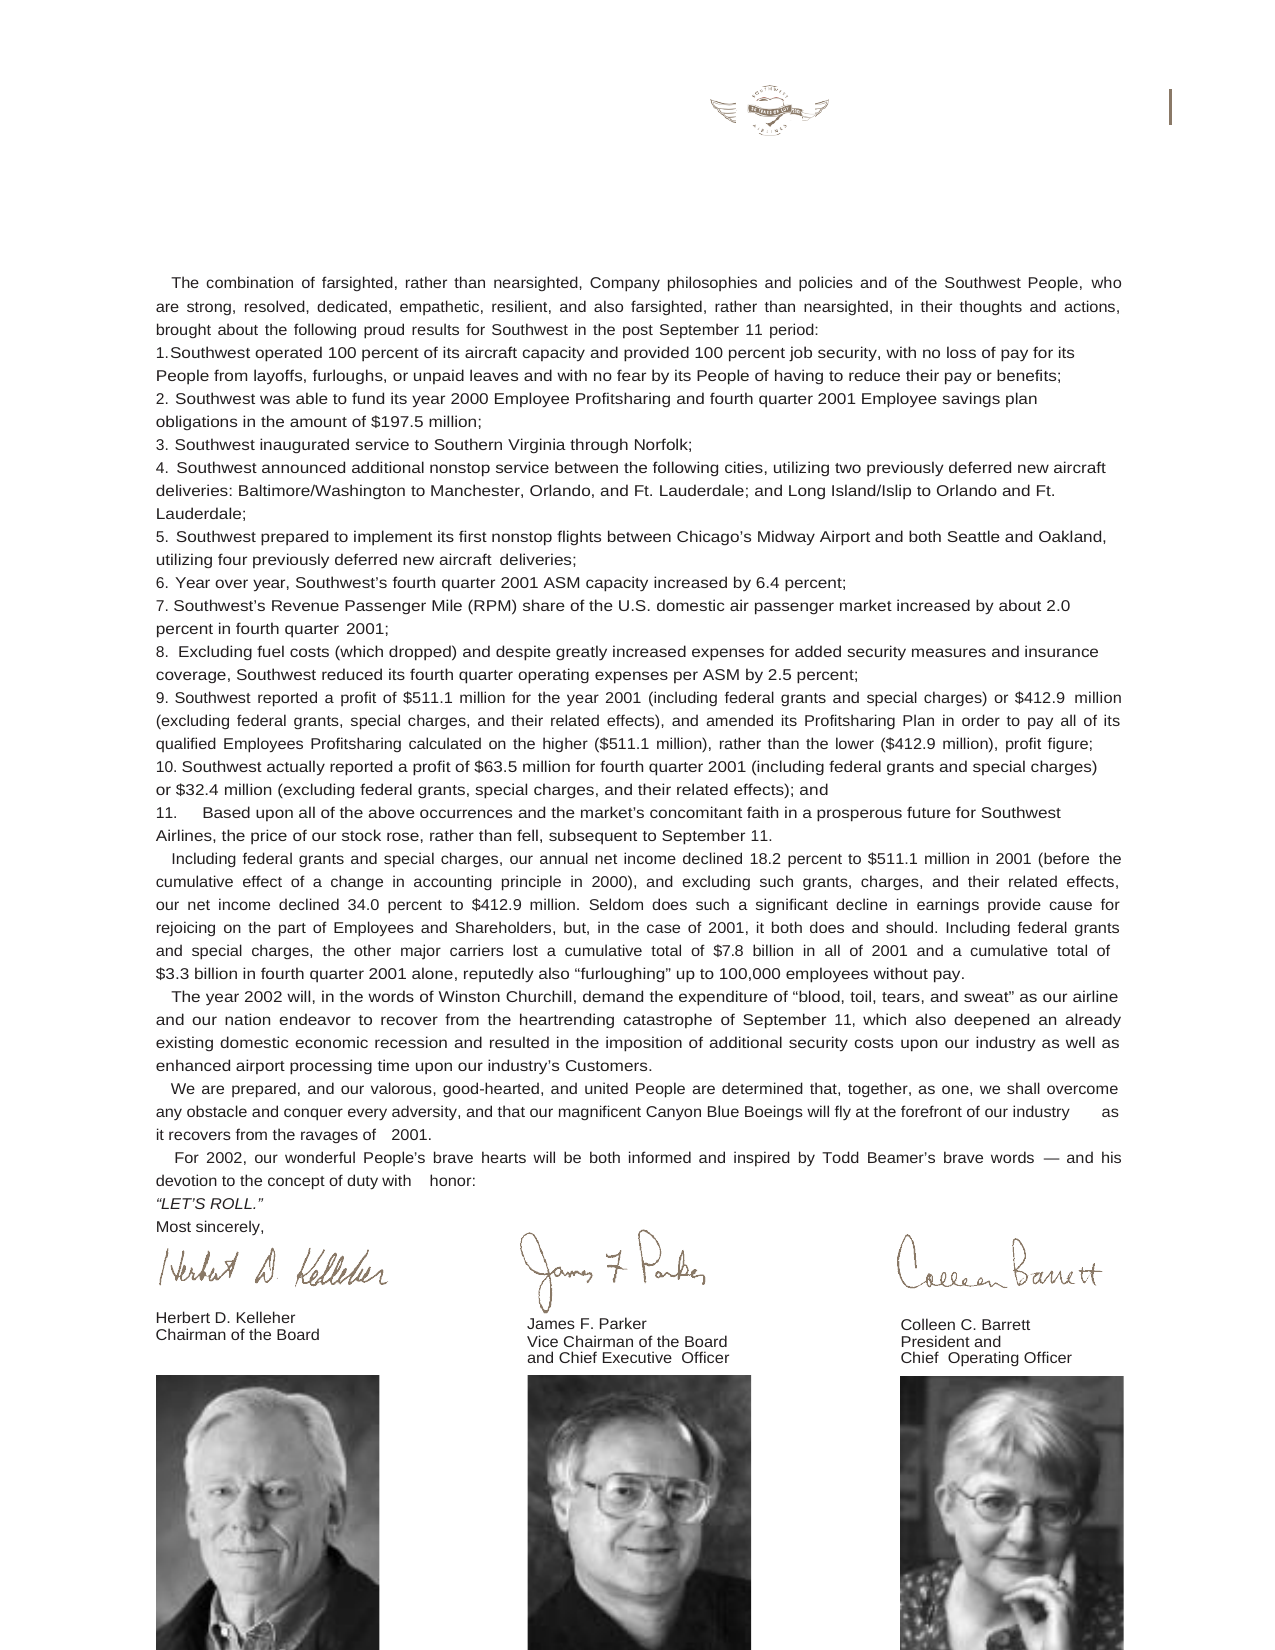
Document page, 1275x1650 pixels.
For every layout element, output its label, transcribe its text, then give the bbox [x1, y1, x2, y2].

list Southwest operated 100 percent of its aircraft capacity and provided 100 percent job security, with no loss of pay for its People from layoffs, furloughs, or unpaid leaves and with no fear by its People of having to reduce their pay or benefits; [156, 343, 1122, 384]
list Southwest prepared to implement its first nonstop flights between Chicago’s Midway Airport and both Seattle and Oakland, utilizing four previously deferred new aircraft deliveries; [156, 527, 1122, 568]
list Southwest’s Revenue Passenger Mile (RPM) share of the U.S. domestic air passenger market increased by about 2.0 percent in fourth quarter 2001; [156, 596, 1122, 637]
text James F. Parker [527, 1316, 735, 1333]
text Vice Chairman of the Board and Chief Executive Officer [527, 1334, 735, 1367]
text Chief Operating Officer [900, 1351, 1210, 1367]
list Excluding fuel costs (which dropped) and despite greatly increased expenses for added security measures and insurance coverage, Southwest reduced its fourth quarter operating expenses per ASM by 2.5 percent; [156, 642, 1121, 683]
text For 2002, our wonderful People’s brave hearts will be both informed and inspired by Todd Beamer’s brave words — and his devotion to the concept of duty with honor: [156, 1149, 1122, 1190]
text The year 2002 will, in the words of Winston Churchill, demand the expenditure of “blood, toil, tears, and sweat” as our airline and our nation endeavor to recover from the heartrending catastrophe of September 11, which also deepened an already existing domestic economic recession and resulted in the imposition of additional security costs upon our industry as well as enhanced airport processing time upon our industry’s Customers. [156, 988, 1122, 1075]
picture [900, 1376, 1124, 1650]
list Southwest announced additional nonstop service between the following cities, utilizing two previously deferred new aircraft deliveries: Baltimore/Washington to Manchester, Orlando, and Ft. Lauderdale; and Long Island/Islip to Orlando and Ft. Lauderdale; [156, 458, 1122, 522]
list Year over year, Southwest’s fourth quarter 2001 ASM capacity increased by 6.4 percent; [156, 573, 1210, 591]
text We are prepared, and our valorous, good-hearted, and united People are determined that, together, as one, we shall overcome any obstacle and conquer every adversity, and that our magnificent Canyon Blue Boeings will fly at the forefront of our industry as it recovers from the ravages of 2001. [156, 1080, 1122, 1144]
picture [501, 1236, 730, 1324]
list Southwest was able to fund its year 2000 Employee Profitsharing and fourth quarter 2001 Employee savings plan obligations in the amount of $197.5 million; [156, 389, 1122, 430]
list Based upon all of the above occurrences and the market’s concomitant faith in a prosperous future for Southwest Airlines, the price of our stock rose, rather than fell, subsequent to September 11. [156, 803, 1121, 844]
list Southwest actually reported a profit of $63.5 million for fourth quarter 2001 (including federal grants and special charges) or $32.4 million (excluding federal grants, special charges, and their related effects); and [156, 757, 1121, 798]
picture [527, 1375, 752, 1650]
picture [878, 1236, 1114, 1316]
list Southwest reported a profit of $511.1 million for the year 2001 (including federal grants and special charges) or $412.9 million (excluding federal grants, special charges, and their related effects), and amended its Profitsharing Plan in order to pay all of its qualified Employees Profitsharing calculated on the higher ($511.1 million), rather than the lower ($412.9 million), profit figure; [156, 688, 1122, 752]
text The combination of farsighted, rather than nearsighted, Company philosophies and policies and of the Southwest People, who are strong, resolved, dedicated, empathetic, resilient, and also farsighted, rather than nearsighted, in their thoughts and actions, brought about the following proud results for Southwest in the post September 11 period: [156, 274, 1122, 338]
text Herbert D. Kelleher Chairman of the Board [155, 1310, 365, 1344]
picture [710, 85, 829, 136]
text Including federal grants and special charges, our annual net income declined 18.2 percent to $511.1 million in 2001 (before the cumulative effect of a change in accounting principle in 2000), and excluding such grants, charges, and their related effects, our net income declined 34.0 percent to $412.9 million. Seldom does such a significant decline in earnings provide cause for rejoicing on the part of Employees and Shareholders, but, in the case of 2001, it both does and should. Including federal grants and special charges, the other major carriers lost a cumulative total of $7.8 billion in all of 2001 and a cumulative total of [156, 849, 1122, 960]
picture [156, 1375, 380, 1650]
text Most sincerely, [156, 1218, 1210, 1236]
text Colleen C. Barrett President and [900, 1317, 1098, 1351]
text “LET’S ROLL.” [156, 1195, 1210, 1213]
list Southwest inaugurated service to Southern Virginia through Norfolk; [156, 435, 1210, 453]
text $3.3 billion in fourth quarter 2001 alone, reputedly also “furloughing” up to 100,000 employees without pay. [156, 965, 1210, 983]
picture [138, 1237, 393, 1297]
